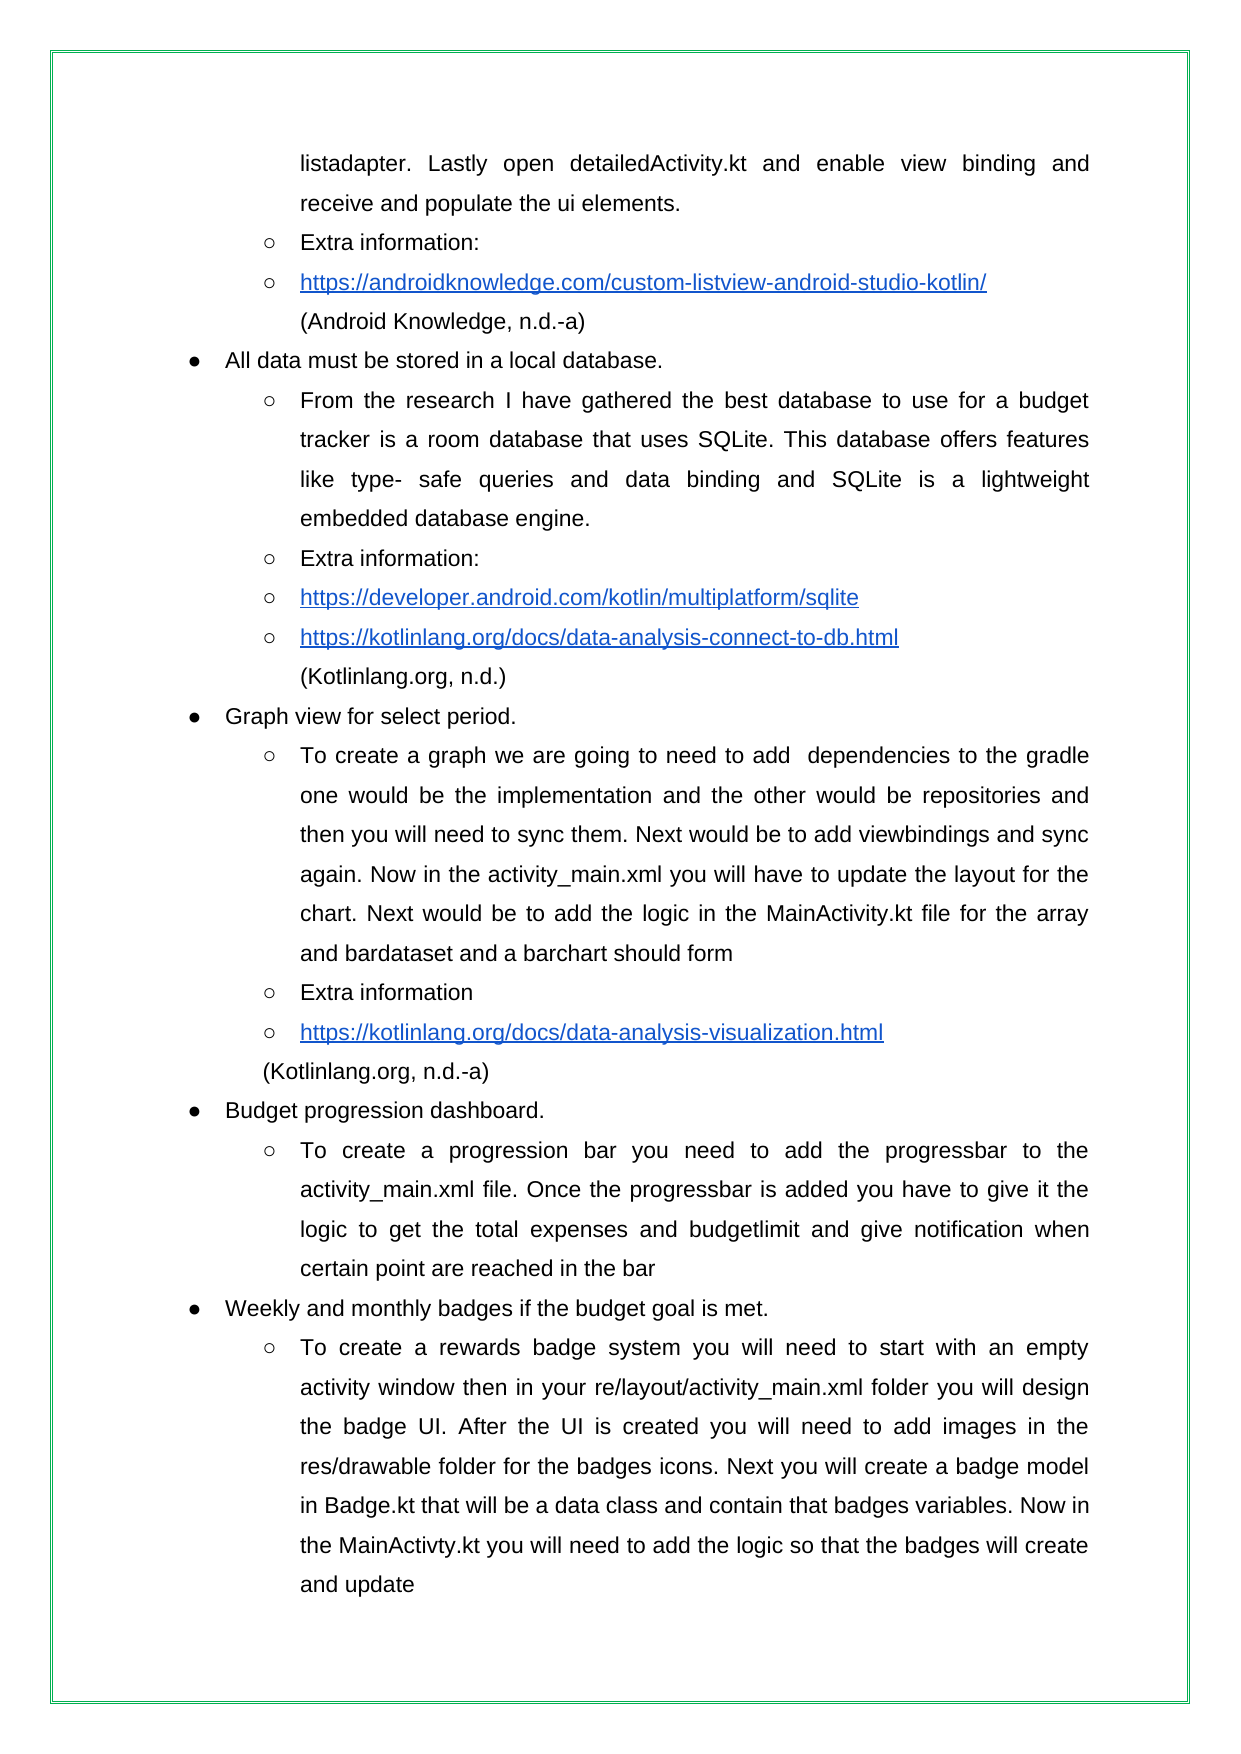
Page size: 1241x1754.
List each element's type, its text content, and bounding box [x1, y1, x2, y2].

list To create a graph we are going to need to add dependencies to the gradle one would be the implementation and the other would be repositories and then you will need to sync them. Next would be to add viewbindings and sync again. Now in the activity_main.xml you will have to update the layout for the chart. Next would be to add the logic in the MainActivity.kt file for the array and bardataset and a barchart should form [262, 742, 1090, 966]
text (Kotlinlang.org, n.d.-a) [262, 1058, 1090, 1084]
list All data must be stored in a local database. [187, 347, 1090, 374]
list Extra information [262, 979, 1090, 1005]
list https://kotlinlang.org/docs/data-analysis-visualization.html [262, 1018, 1090, 1045]
list To create a rewards badge system you will need to start with an empty activity window then in your re/layout/activity_main.xml folder you will design the badge UI. After the UI is created you will need to add images in the res/drawable folder for the badges icons. Next you will create a badge model in Badge.kt that will be a data class and contain that badges variables. Now in the MainActivty.kt you will need to add the logic so that the badges will create and update [262, 1334, 1090, 1598]
list Budget progression dashboard. [187, 1097, 1090, 1124]
list Extra information: [262, 229, 1090, 255]
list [262, 150, 1090, 216]
text (Android Knowledge, n.d.-a) [300, 308, 1090, 334]
list https://kotlinlang.org/docs/data-analysis-connect-to-db.html [262, 624, 1090, 650]
list Extra information: [262, 545, 1090, 571]
list https://developer.android.com/kotlin/multiplatform/sqlite [262, 584, 1090, 611]
list From the research I have gathered the best database to use for a budget tracker is a room database that uses SQLite. This database offers features like type- safe queries and data binding and SQLite is a lightweight embedded database engine. [262, 387, 1090, 532]
list Weekly and monthly badges if the budget goal is met. [187, 1295, 1090, 1321]
text (Kotlinlang.org, n.d.) [300, 663, 1090, 689]
list To create a progression bar you need to add the progressbar to the activity_main.xml file. Once the progressbar is added you have to give it the logic to get the total expenses and budgetlimit and give notification when certain point are reached in the bar [262, 1137, 1090, 1282]
list Graph view for select period. [187, 703, 1090, 729]
list https://androidknowledge.com/custom-listview-android-studio-kotlin/ [262, 268, 1090, 295]
